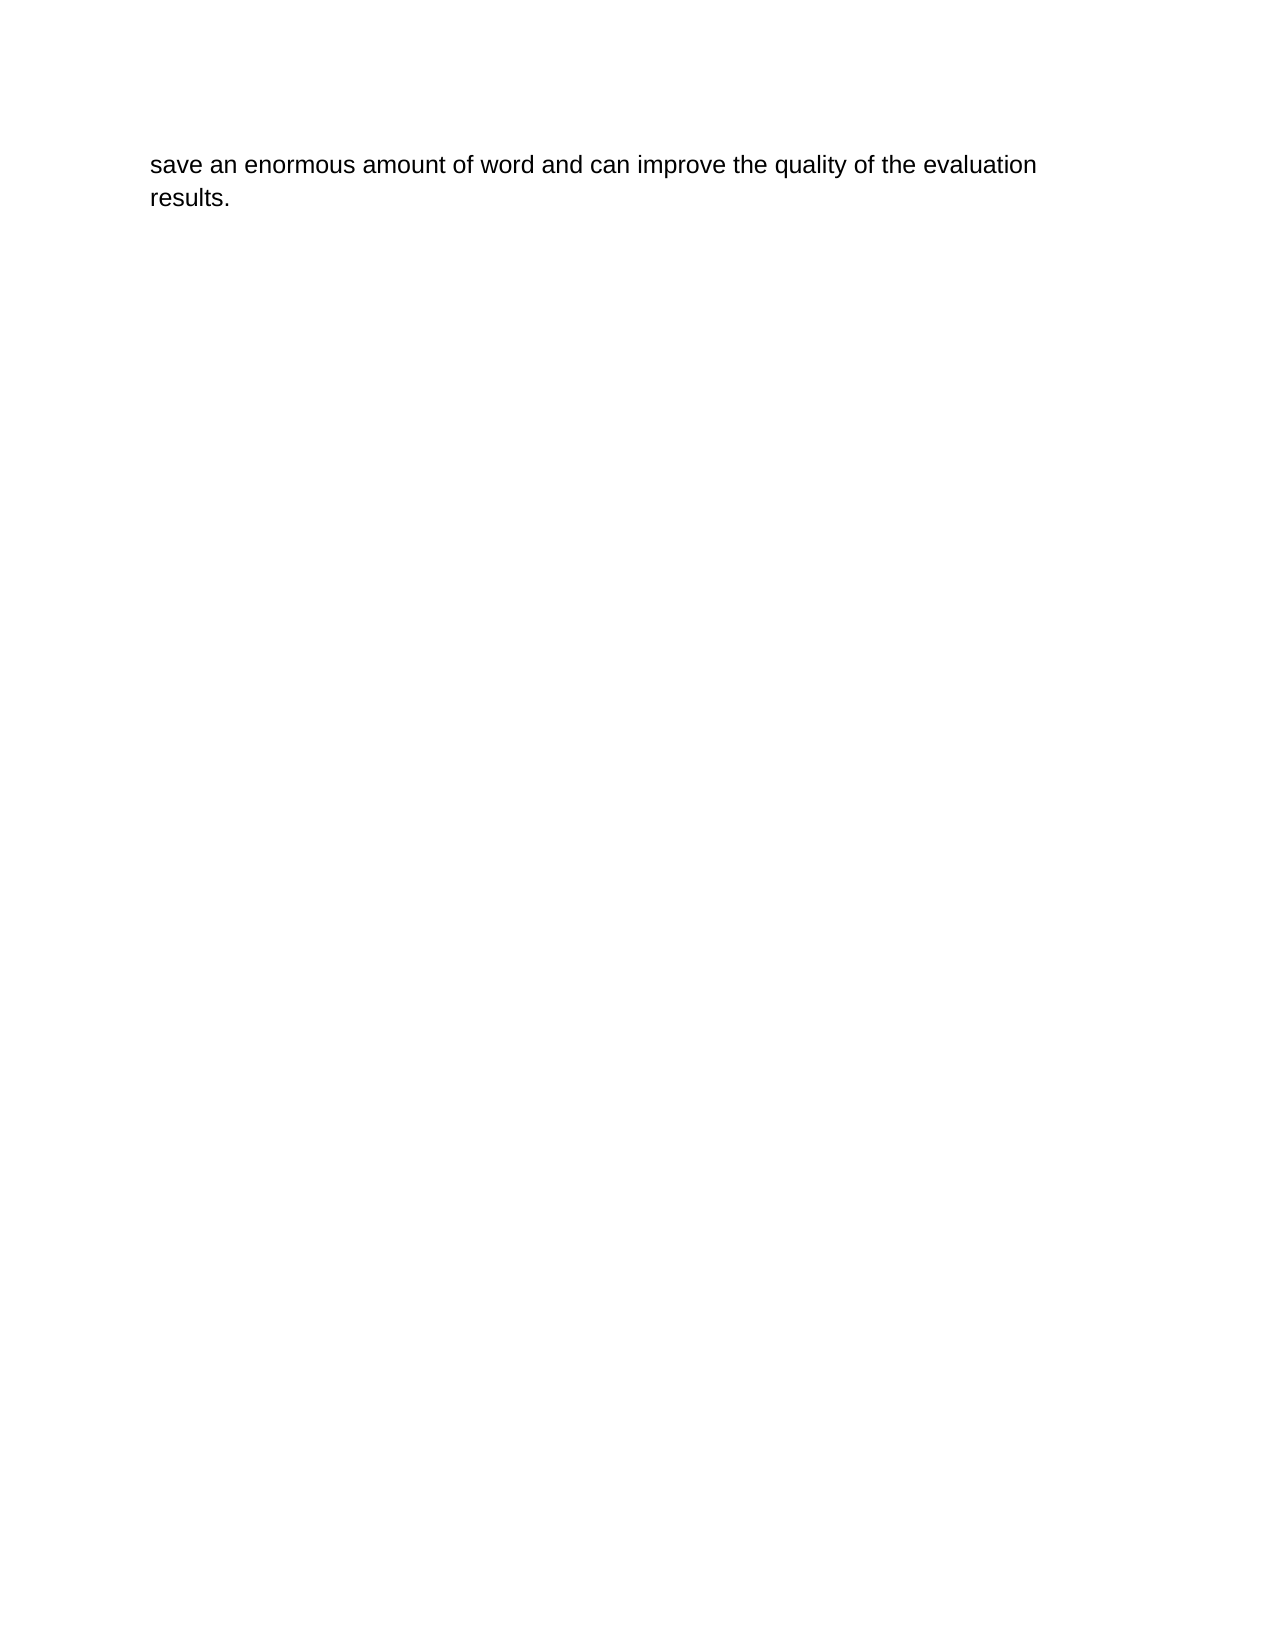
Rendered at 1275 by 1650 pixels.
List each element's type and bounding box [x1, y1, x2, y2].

text [150, 150, 1125, 212]
